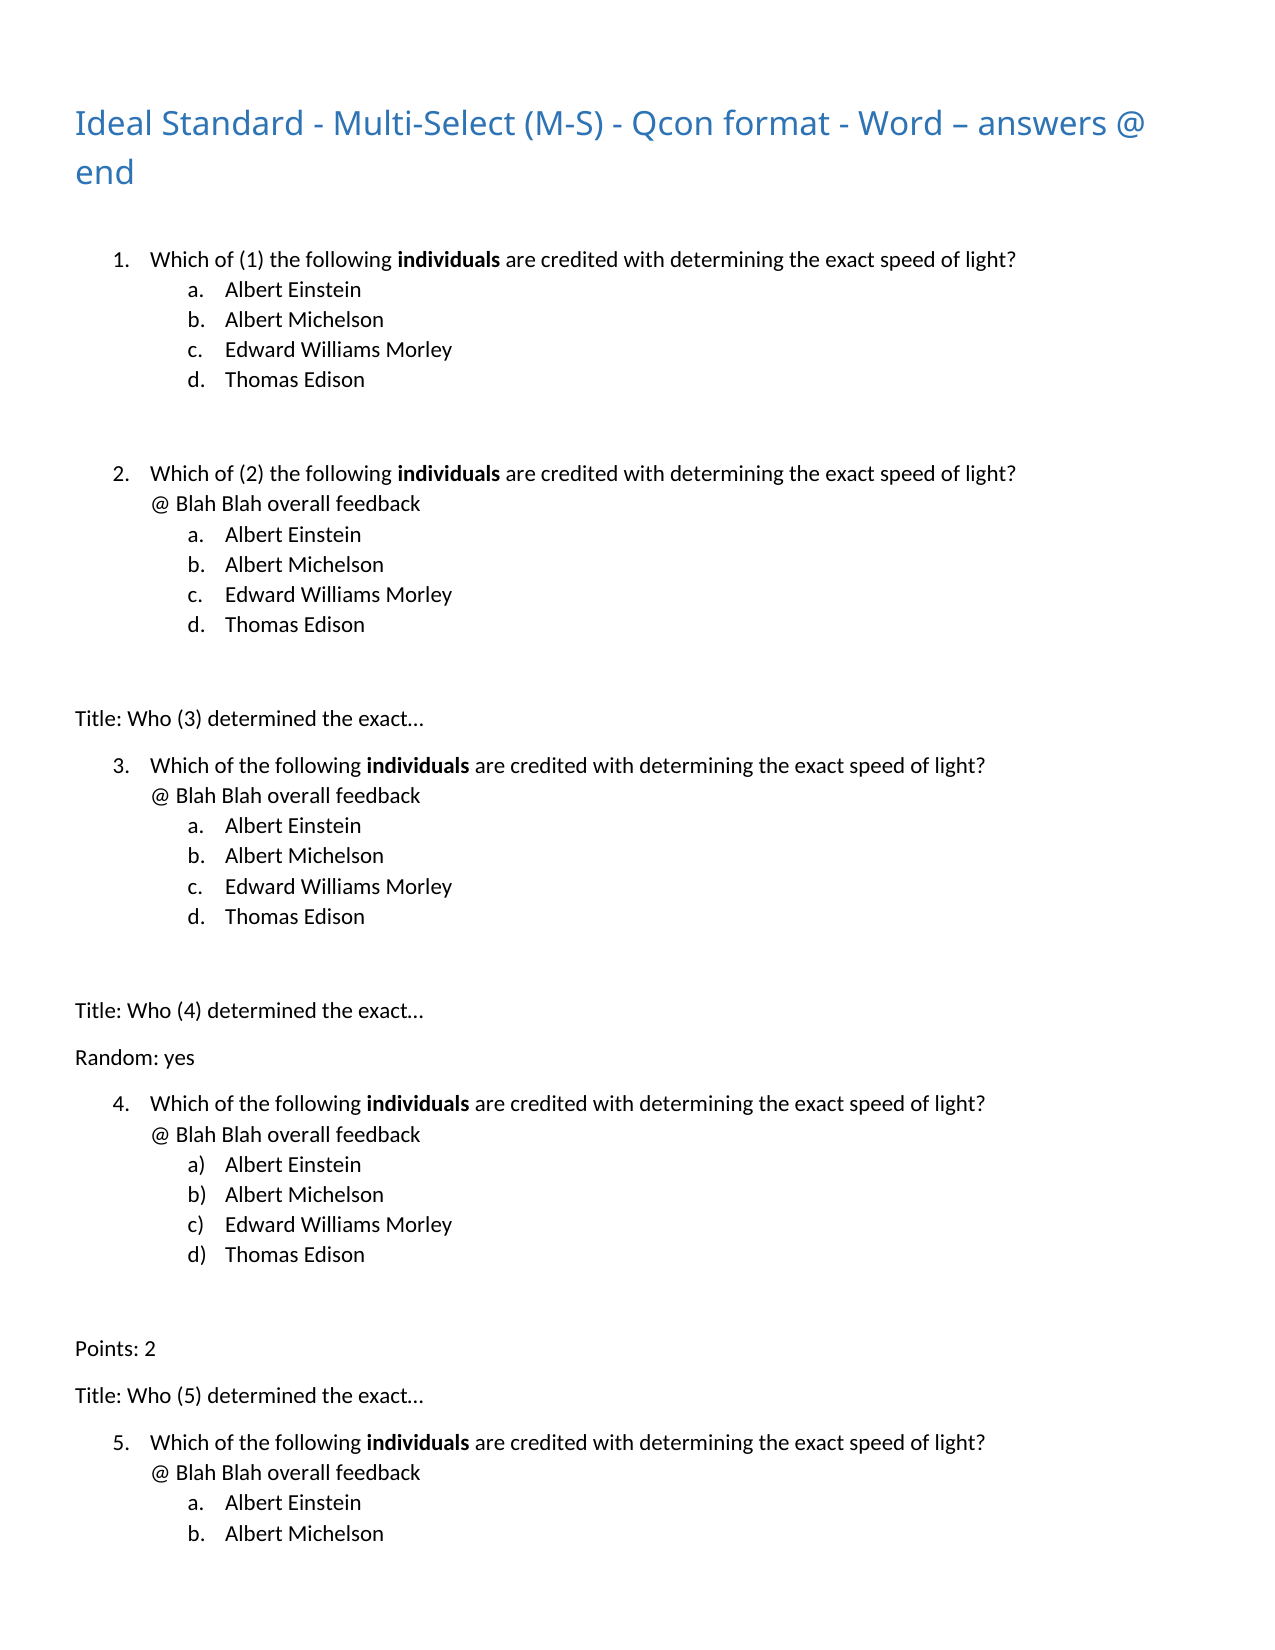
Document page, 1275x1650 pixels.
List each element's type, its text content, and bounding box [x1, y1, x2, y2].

subtitle Ideal Standard - Multi-Select (M-S) - Qcon format - Word – answers @ end [75, 100, 1200, 194]
list Which of the following individuals are credited with determining the exact speed of light? @ Blah Blah overall feedback [112, 1089, 1200, 1148]
list Albert Michelson [187, 1519, 1200, 1547]
text Title: Who (3) determined the exact… [75, 704, 1200, 732]
list Thomas Edison [187, 1241, 1200, 1269]
list Which of the following individuals are credited with determining the exact speed of light? @ Blah Blah overall feedback [112, 751, 1200, 809]
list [112, 1428, 1200, 1486]
list Edward Williams Morley [187, 335, 1200, 363]
list Thomas Edison [187, 366, 1200, 394]
list Albert Einstein [187, 520, 1200, 548]
list Albert Michelson [187, 550, 1200, 578]
list Albert Einstein [187, 811, 1200, 839]
list Thomas Edison [187, 610, 1200, 638]
list Edward Williams Morley [187, 1210, 1200, 1238]
list Which of (1) the following individuals are credited with determining the exact speed of light? [112, 245, 1200, 273]
text Points: 2 [75, 1334, 1200, 1362]
list Which of (2) the following individuals are credited with determining the exact speed of light? @ Blah Blah overall feedback [112, 459, 1200, 518]
list Thomas Edison [187, 902, 1200, 930]
list Edward Williams Morley [187, 872, 1200, 900]
list Edward Williams Morley [187, 580, 1200, 608]
text Random: yes [75, 1043, 1200, 1071]
list Albert Einstein [187, 1488, 1200, 1517]
list Albert Einstein [187, 275, 1200, 303]
text Title: Who (4) determined the exact… [75, 996, 1200, 1024]
list Albert Michelson [187, 1180, 1200, 1208]
list Albert Michelson [187, 842, 1200, 870]
list Albert Einstein [187, 1150, 1200, 1178]
list Albert Michelson [187, 305, 1200, 333]
text Title: Who (5) determined the exact… [75, 1381, 1200, 1409]
